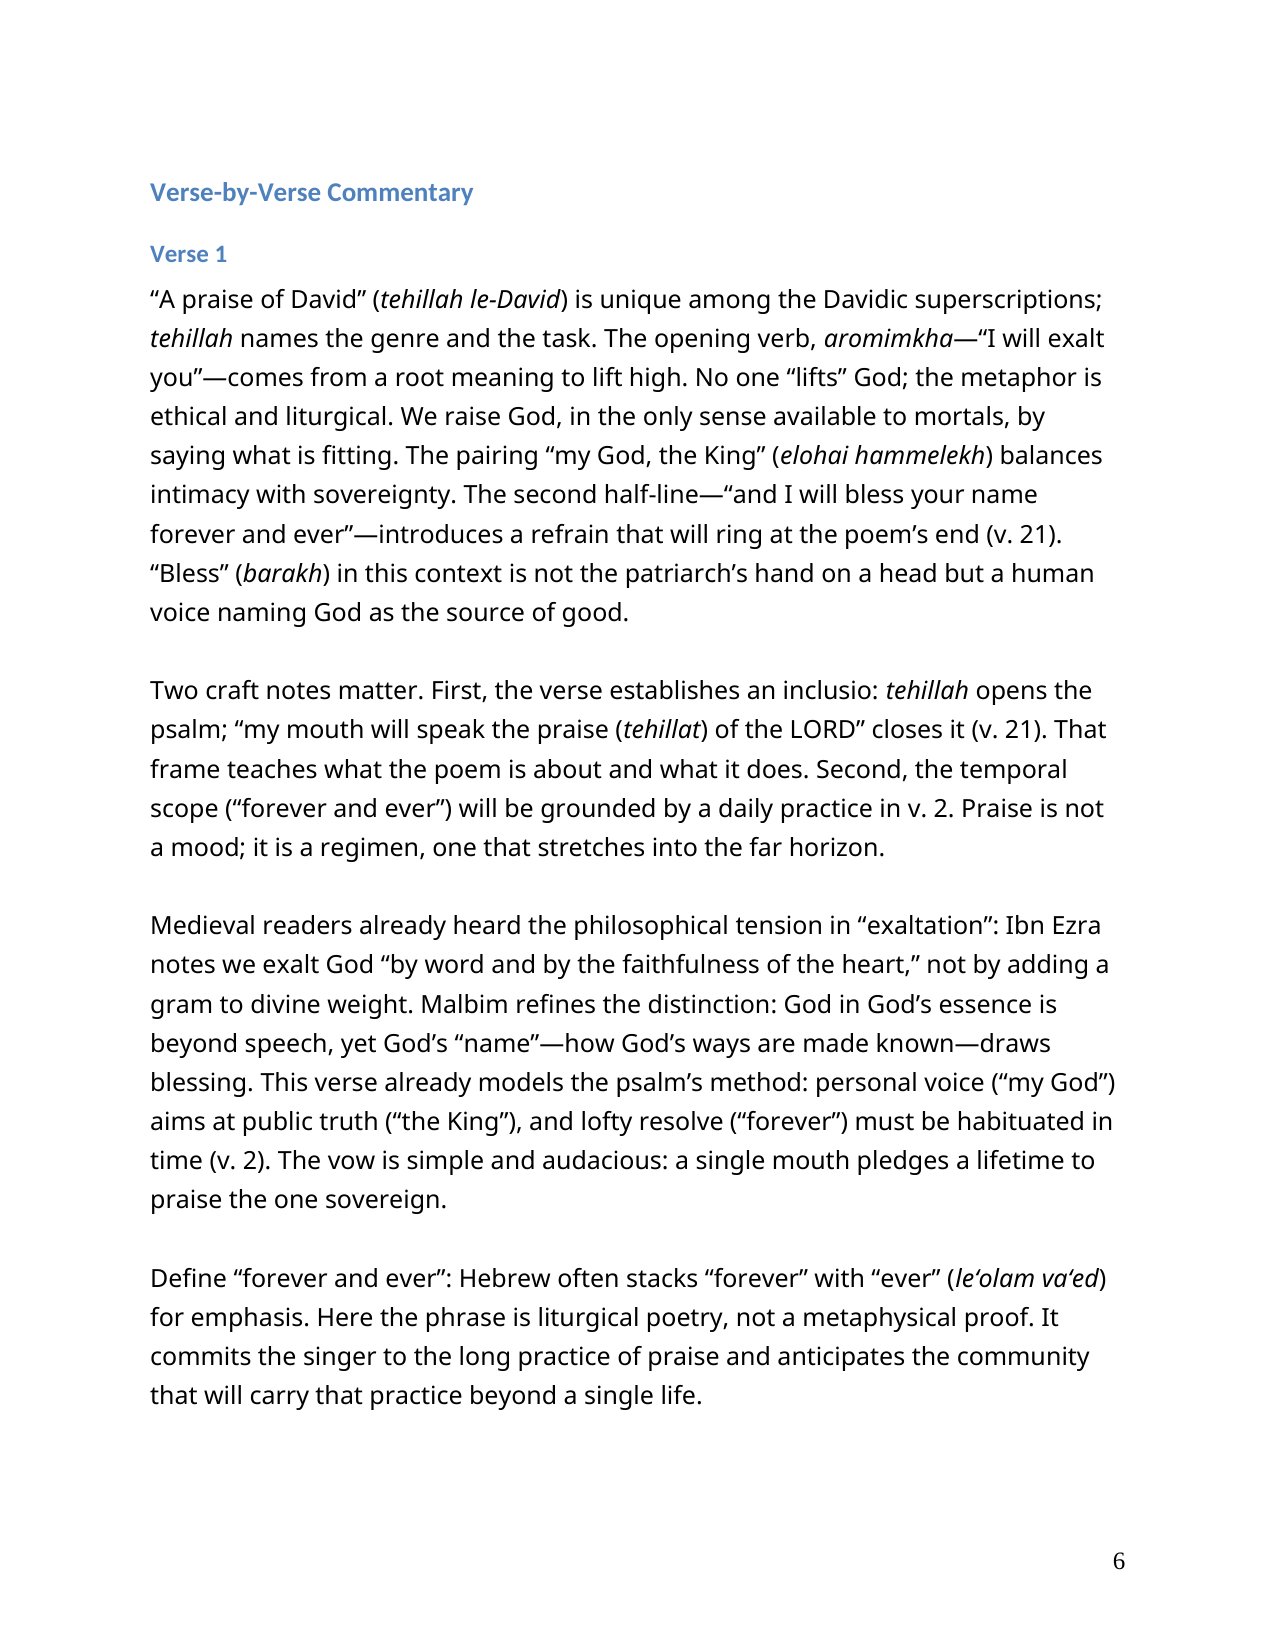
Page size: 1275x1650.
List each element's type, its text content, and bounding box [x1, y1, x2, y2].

subtitle Verse 1 [150, 238, 1125, 268]
subtitle Verse-by-Verse Commentary [150, 175, 1125, 208]
text “A praise of David” (tehillah le-David) is unique among the Davidic superscriptions; tehillah names the genre and the task. The opening verb, aromimkha—“I will exalt you”—comes from a root meaning to lift high. No one “lifts” God; the metaphor is ethical and liturgical. We raise God, in the only sense available to mortals, by saying what is fitting. The pairing “my God, the King” (elohai hammelekh) balances intimacy with sovereignty. The second half-line—“and I will bless your name forever and ever”—introduces a refrain that will ring at the poem’s end (v. 21). “Bless” (barakh) in this context is not the patriarch’s hand on a head but a human voice naming God as the source of good. Two craft notes matter. First, the verse establishes an inclusio: tehillah opens the psalm; “my mouth will speak the praise (tehillat) of the LORD” closes it (v. 21). That frame teaches what the poem is about and what it does. Second, the temporal scope (“forever and ever”) will be grounded by a daily practice in v. 2. Praise is not a mood; it is a regimen, one that stretches into the far horizon. Medieval readers already heard the philosophical tension in “exaltation”: Ibn Ezra notes we exalt God “by word and by the faithfulness of the heart,” not by adding a gram to divine weight. Malbim refines the distinction: God in God’s essence is beyond speech, yet God’s “name”—how God’s ways are made known—draws blessing. This verse already models the psalm’s method: personal voice (“my God”) aims at public truth (“the King”), and lofty resolve (“forever”) must be habituated in time (v. 2). The vow is simple and audacious: a single mouth pledges a lifetime to praise the one sovereign. Define “forever and ever”: Hebrew often stacks “forever” with “ever” (le‘olam va‘ed) for emphasis. Here the phrase is liturgical poetry, not a metaphysical proof. It commits the singer to the long practice of praise and anticipates the community that will carry that practice beyond a single life. [150, 281, 1125, 1412]
